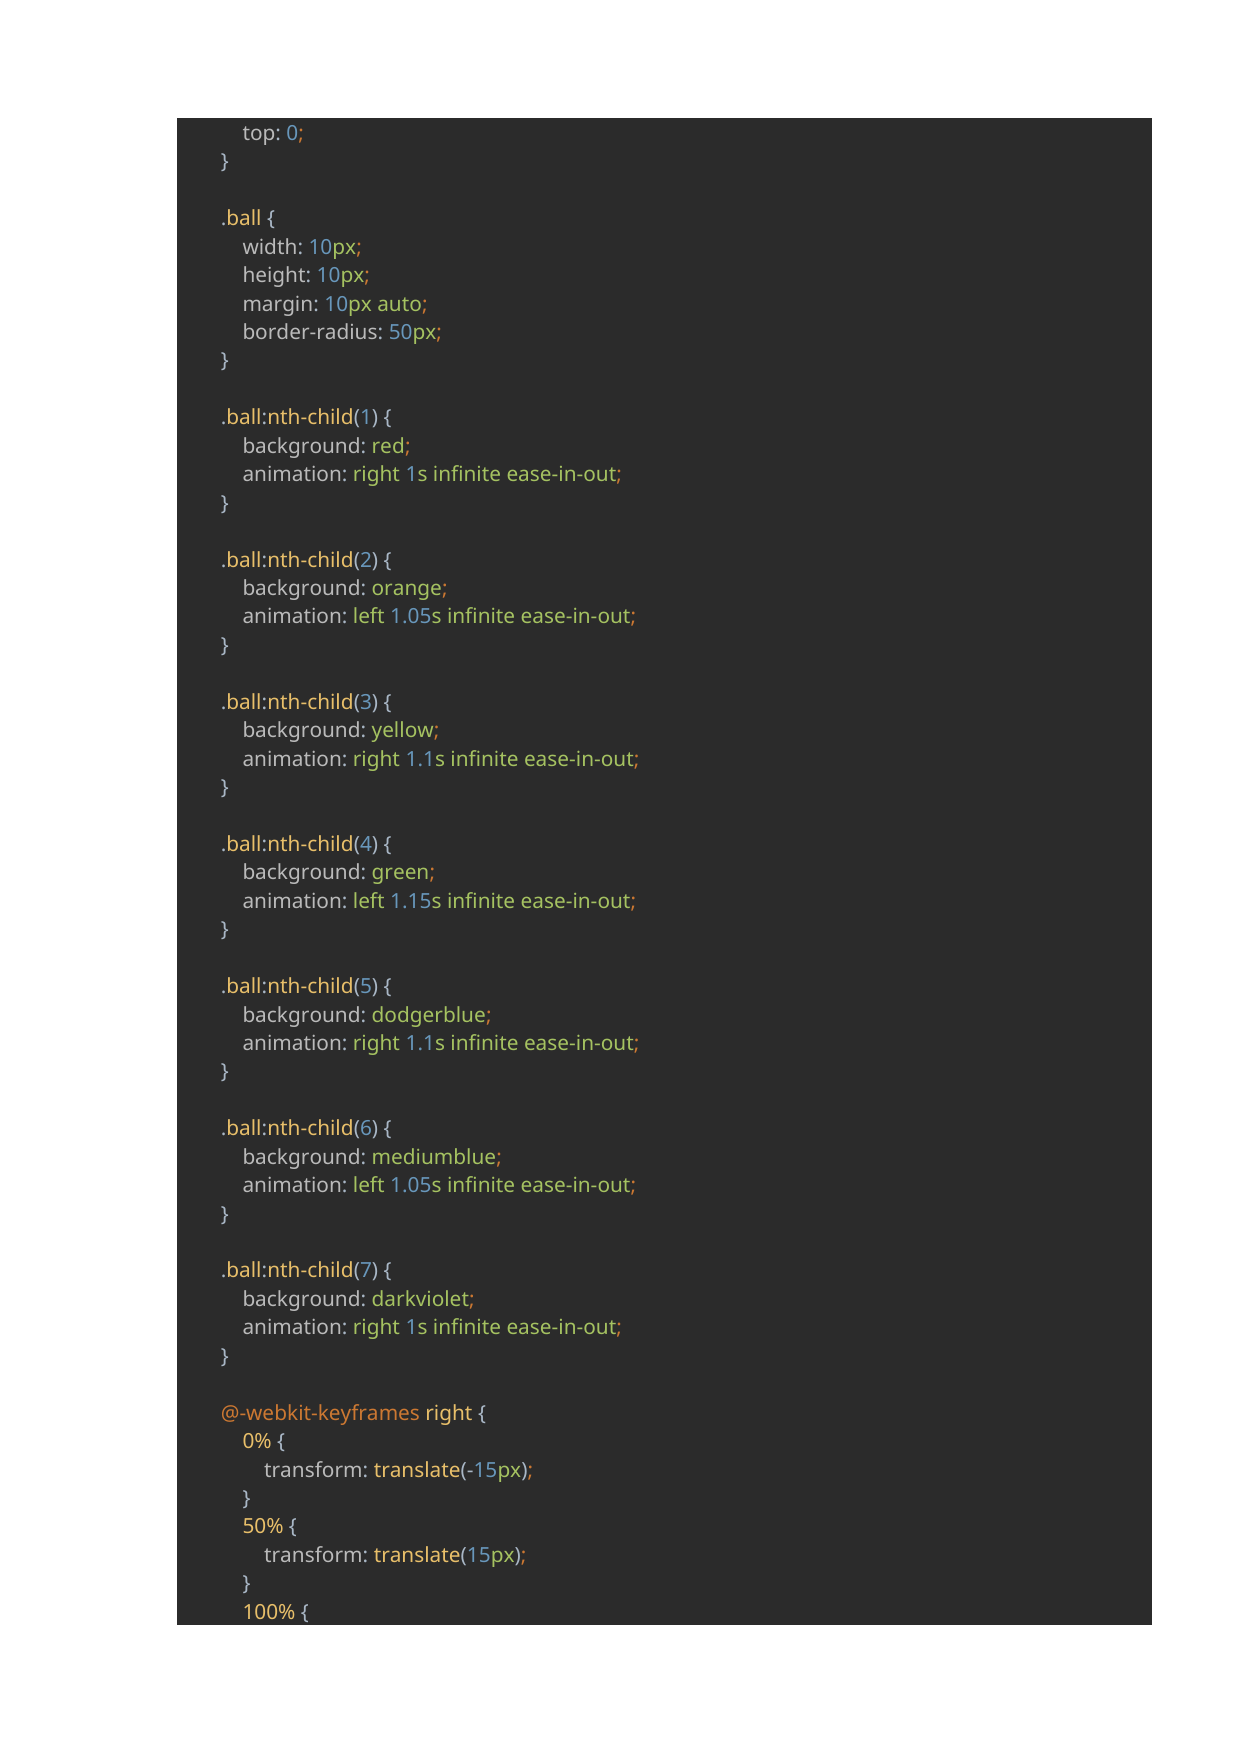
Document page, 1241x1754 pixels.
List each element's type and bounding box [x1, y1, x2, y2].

text [177, 118, 1152, 1625]
